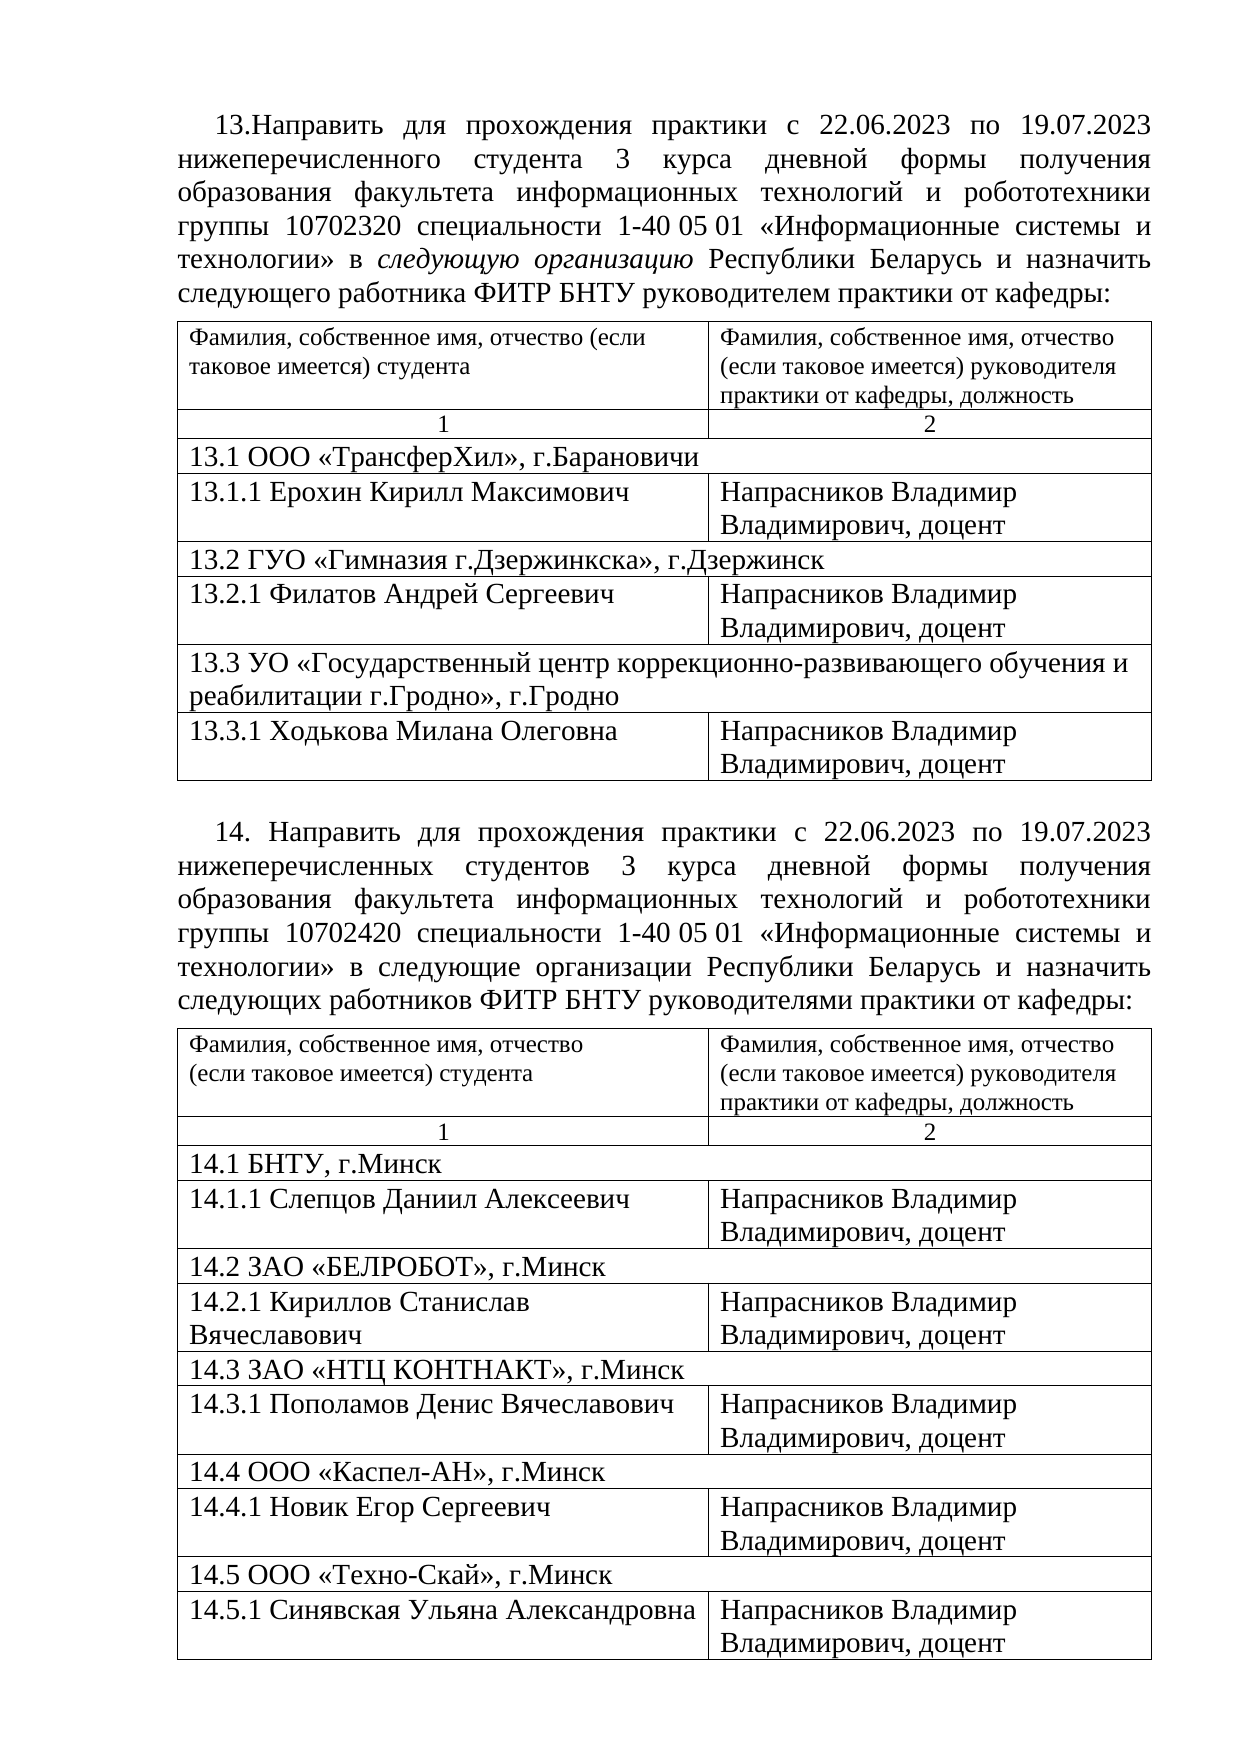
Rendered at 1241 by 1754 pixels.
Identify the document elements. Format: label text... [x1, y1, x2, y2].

table_cell 14.4.1 Новик Егор Сергеевич [178, 1489, 708, 1556]
table_cell 14.5 ООО «Техно-Скай», г.Минск [178, 1557, 1151, 1591]
table_cell Напрасников Владимир Владимирович, доцент [709, 1592, 1151, 1659]
table_cell Напрасников Владимир Владимирович, доцент [709, 713, 1151, 780]
table_cell 14.1.1 Слепцов Даниил Алексеевич [178, 1181, 708, 1248]
table_cell 14.3 ЗАО «НТЦ КОНТНАКТ», г.Минск [178, 1352, 1151, 1385]
table_header Фамилия, собственное имя, отчество (если таковое имеется) студента [178, 322, 708, 408]
table_cell 13.3 УО «Государственный центр коррекционно-развивающего обучения и реабилитации г.Гродно», г.Гродно [178, 645, 1151, 712]
table_cell Напрасников Владимир Владимирович, доцент [709, 1489, 1151, 1556]
table_header Фамилия, собственное имя, отчество (если таковое имеется) руководителя практики от кафедры, должность [709, 322, 1151, 408]
table_cell 14.2.1 Кириллов Станислав Вячеславович [178, 1284, 708, 1351]
table_cell 2 [709, 1117, 1151, 1145]
table_cell Напрасников Владимир Владимирович, доцент [709, 1284, 1151, 1351]
table_cell 2 [709, 410, 1151, 438]
table_cell 13.1 ООО «ТрансферХил», г.Барановичи [178, 439, 1151, 473]
table_cell 14.5.1 Синявская Ульяна Александровна [178, 1592, 708, 1659]
table_cell 13.1.1 Ерохин Кирилл Максимович [178, 474, 708, 541]
table_cell Напрасников Владимир Владимирович, доцент [709, 577, 1151, 644]
table_cell 13.2.1 Филатов Андрей Сергеевич [178, 577, 708, 644]
table_cell Напрасников Владимир Владимирович, доцент [709, 474, 1151, 541]
table_header Фамилия, собственное имя, отчество (если таковое имеется) студента [178, 1029, 708, 1116]
table_cell 14.2 ЗАО «БЕЛРОБОТ», г.Минск [178, 1249, 1151, 1283]
table_cell 14.4 ООО «Каспел-АН», г.Минск [178, 1455, 1151, 1488]
table_cell Напрасников Владимир Владимирович, доцент [709, 1386, 1151, 1453]
list Направить для прохождения практики с 22.06.2023 по 19.07.2023 нижеперечисленных студентов 3 курса дневной формы получения образования факультета информационных технологий и робототехники группы 10702420 специальности 1-40 05 01 «Информационные системы и технологии» в следующие организации Республики Беларусь и назначить следующих работников ФИТР БНТУ руководителями практики от кафедры: [177, 814, 1152, 1016]
table_cell 1 [178, 410, 708, 438]
table_cell 13.2 ГУО «Гимназия г.Дзержинкска», г.Дзержинск [178, 542, 1151, 576]
table_cell 14.3.1 Пополамов Денис Вячеславович [178, 1386, 708, 1453]
table_cell Напрасников Владимир Владимирович, доцент [709, 1181, 1151, 1248]
table_cell 13.3.1 Ходькова Милана Олеговна [178, 713, 708, 780]
table_cell 14.1 БНТУ, г.Минск [178, 1146, 1151, 1180]
list Направить для прохождения практики с 22.06.2023 по 19.07.2023 нижеперечисленного студента 3 курса дневной формы получения образования факультета информационных технологий и робототехники группы 10702320 специальности 1-40 05 01 «Информационные системы и технологии» в следующую организацию Республики Беларусь и назначить следующего работника ФИТР БНТУ руководителем практики от кафедры: [177, 107, 1152, 309]
table_header Фамилия, собственное имя, отчество (если таковое имеется) руководителя практики от кафедры, должность [709, 1029, 1151, 1116]
table_cell 1 [178, 1117, 708, 1145]
